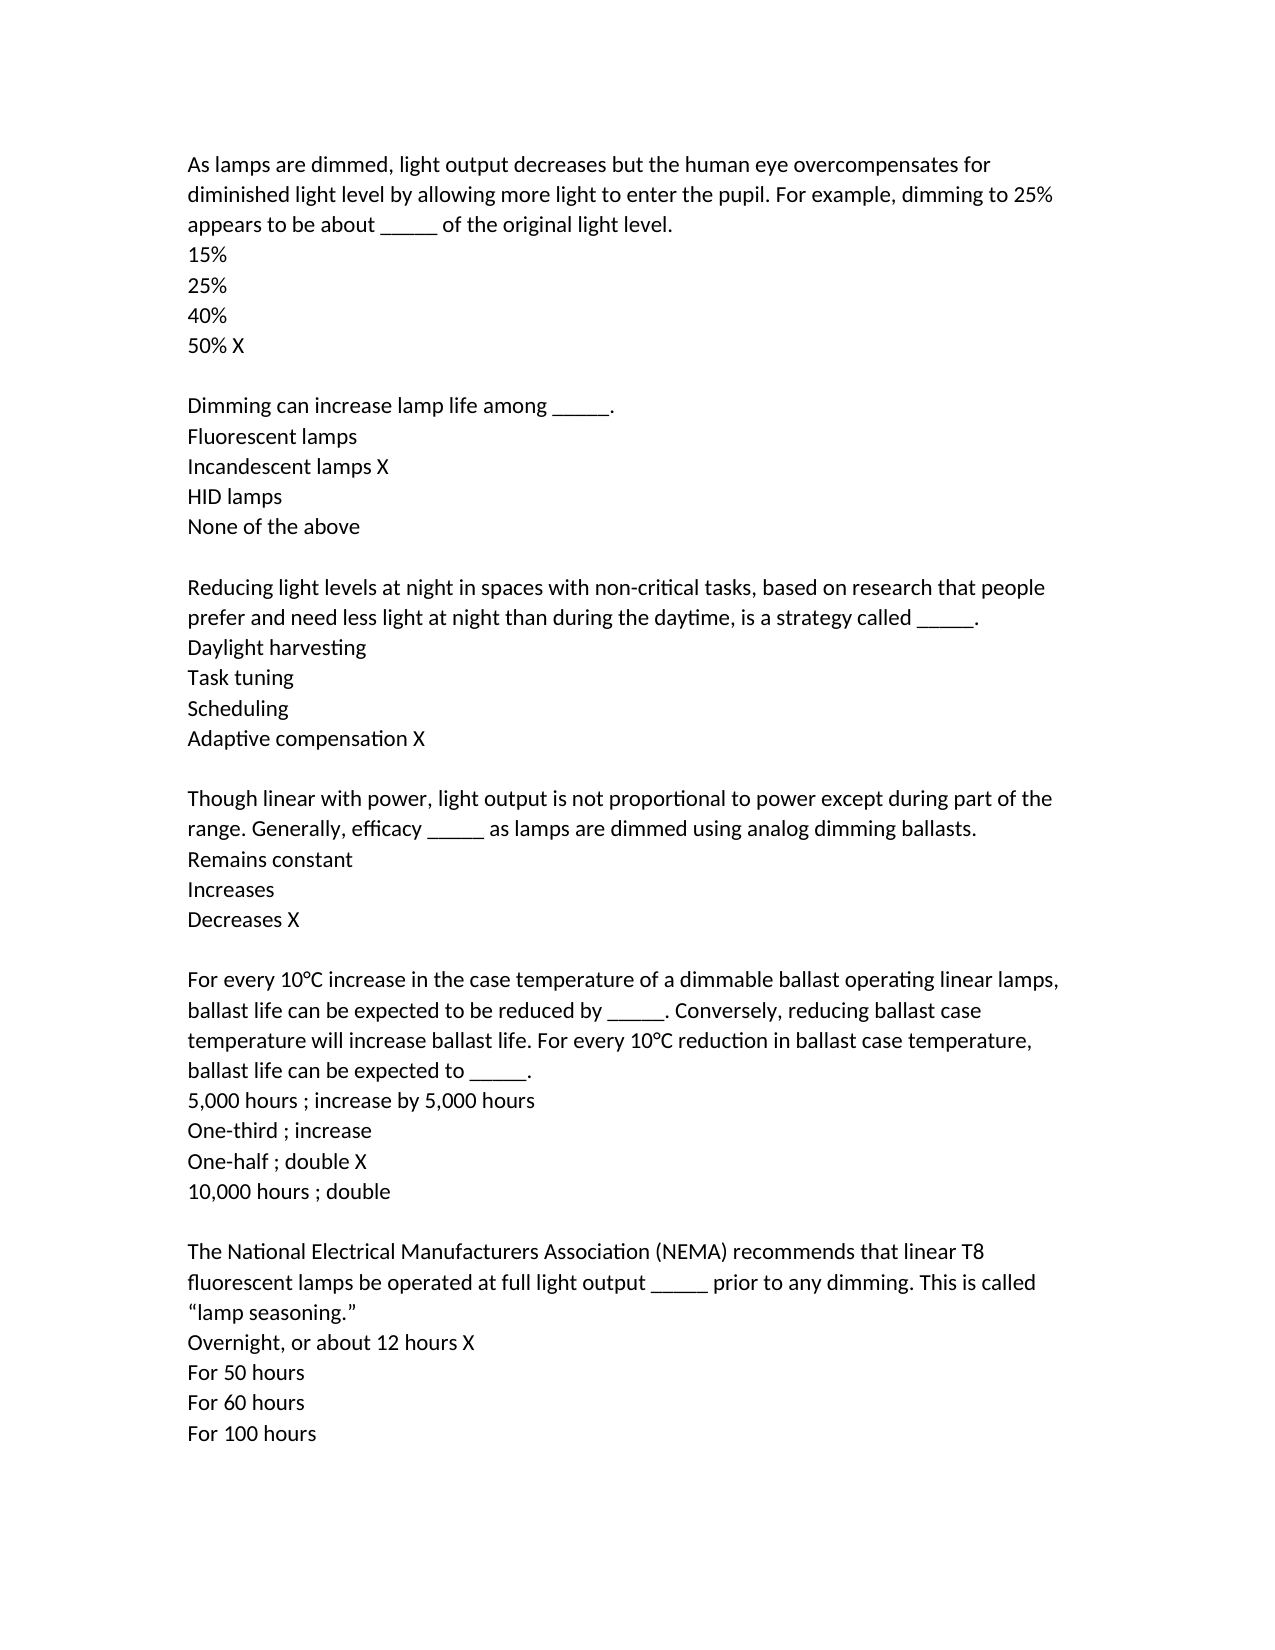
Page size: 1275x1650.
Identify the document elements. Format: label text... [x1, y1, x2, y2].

text Fluorescent lamps [187, 422, 1087, 450]
text One-half ; double X [187, 1147, 1087, 1175]
text Remains constant [187, 845, 1087, 873]
text Adaptive compensation X [187, 724, 1087, 752]
text The National Electrical Manufacturers Association (NEMA) recommends that linear T8 fluorescent lamps be operated at full light output _____ prior to any dimming. This is called “lamp seasoning.” [187, 1237, 1087, 1326]
text Scheduling [187, 694, 1087, 722]
text 25% [187, 271, 1087, 299]
text None of the above [187, 512, 1087, 541]
text As lamps are dimmed, light output decreases but the human eye overcompensates for diminished light level by allowing more light to enter the pupil. For example, dimming to 25% appears to be about _____ of the original light level. [187, 150, 1087, 238]
text 5,000 hours ; increase by 5,000 hours [187, 1086, 1087, 1114]
text For 100 hours [187, 1419, 1087, 1447]
text Task tuning [187, 663, 1087, 692]
text Overnight, or about 12 hours X [187, 1328, 1087, 1356]
text Increases [187, 875, 1087, 903]
text 15% [187, 241, 1087, 269]
text Incandescent lamps X [187, 452, 1087, 480]
text Daylight harvesting [187, 633, 1087, 661]
text For 50 hours [187, 1358, 1087, 1386]
text 50% X [187, 331, 1087, 359]
text For every 10°C increase in the case temperature of a dimmable ballast operating linear lamps, ballast life can be expected to be reduced by _____. Conversely, reducing ballast case temperature will increase ballast life. For every 10°C reduction in ballast case temperature, ballast life can be expected to _____. [187, 966, 1087, 1084]
text Decreases X [187, 905, 1087, 933]
text 40% [187, 301, 1087, 329]
text HID lamps [187, 482, 1087, 510]
text For 60 hours [187, 1388, 1087, 1417]
text Dimming can increase lamp life among _____. [187, 392, 1087, 420]
text Reducing light levels at night in spaces with non-critical tasks, based on research that people prefer and need less light at night than during the daytime, is a strategy called _____. [187, 573, 1087, 631]
text One-third ; increase [187, 1117, 1087, 1145]
text Though linear with power, light output is not proportional to power except during part of the range. Generally, efficacy _____ as lamps are dimmed using analog dimming ballasts. [187, 784, 1087, 843]
text 10,000 hours ; double [187, 1177, 1087, 1205]
